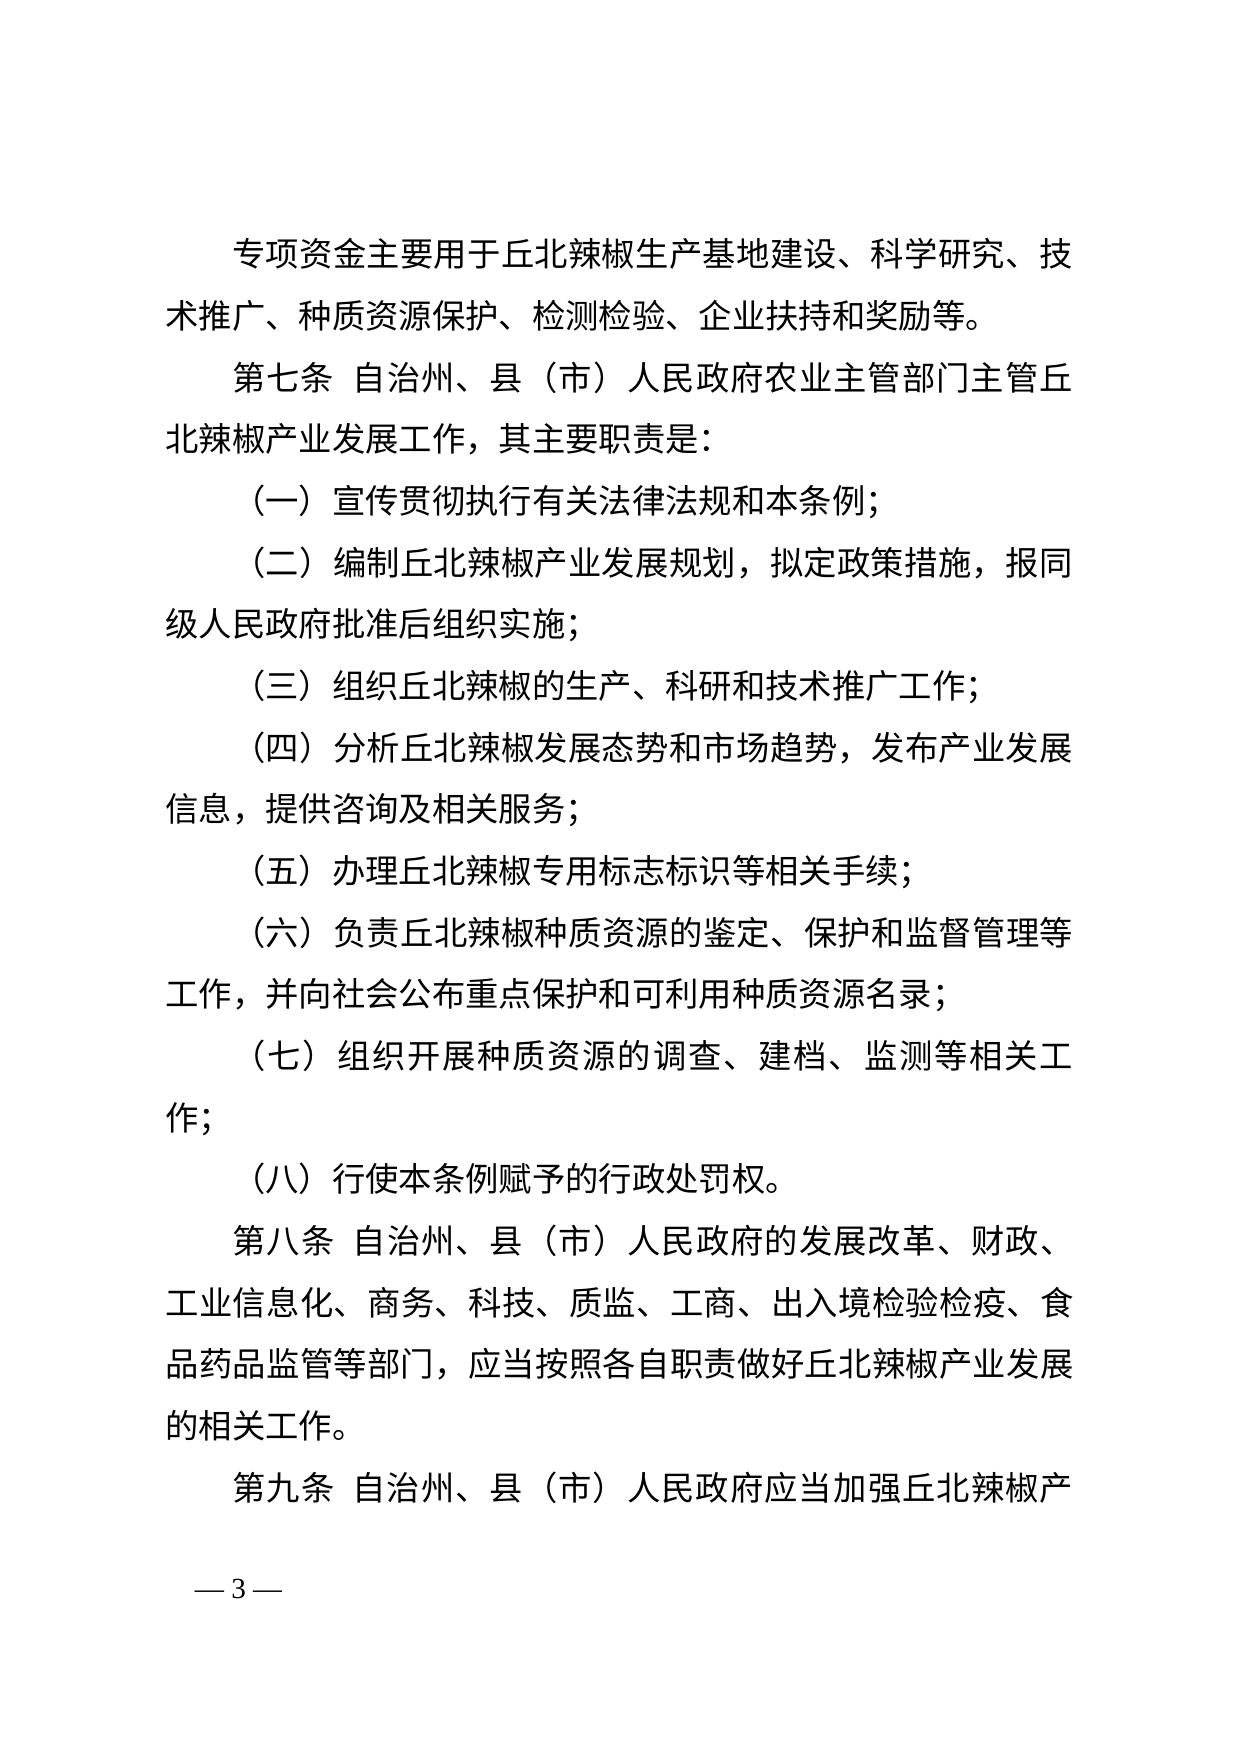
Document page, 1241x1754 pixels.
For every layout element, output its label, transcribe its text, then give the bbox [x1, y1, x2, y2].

text 第七条 自治州、县（市）人民政府农业主管部门主管丘北辣椒产业发展工作，其主要职责是： [165, 341, 1075, 464]
text （八）行使本条例赋予的行政处罚权。 [165, 1142, 1075, 1204]
text （六）负责丘北辣椒种质资源的鉴定、保护和监督管理等工作，并向社会公布重点保护和可利用种质资源名录； [165, 896, 1075, 1019]
text （四）分析丘北辣椒发展态势和市场趋势，发布产业发展信息，提供咨询及相关服务； [165, 711, 1075, 834]
text 专项资金主要用于丘北辣椒生产基地建设、科学研究、技术推广、种质资源保护、检测检验、企业扶持和奖励等。 [165, 217, 1075, 341]
text （五）办理丘北辣椒专用标志标识等相关手续； [165, 834, 1075, 896]
text （二）编制丘北辣椒产业发展规划，拟定政策措施，报同级人民政府批准后组织实施； [165, 526, 1075, 649]
text （七）组织开展种质资源的调查、建档、监测等相关工作； [165, 1019, 1075, 1142]
text 第八条 自治州、县（市）人民政府的发展改革、财政、工业信息化、商务、科技、质监、工商、出入境检验检疫、食品药品监管等部门，应当按照各自职责做好丘北辣椒产业发展的相关工作。 [165, 1204, 1075, 1451]
text （一）宣传贯彻执行有关法律法规和本条例； [165, 464, 1075, 526]
text （三）组织丘北辣椒的生产、科研和技术推广工作； [165, 649, 1075, 711]
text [165, 1451, 1075, 1512]
